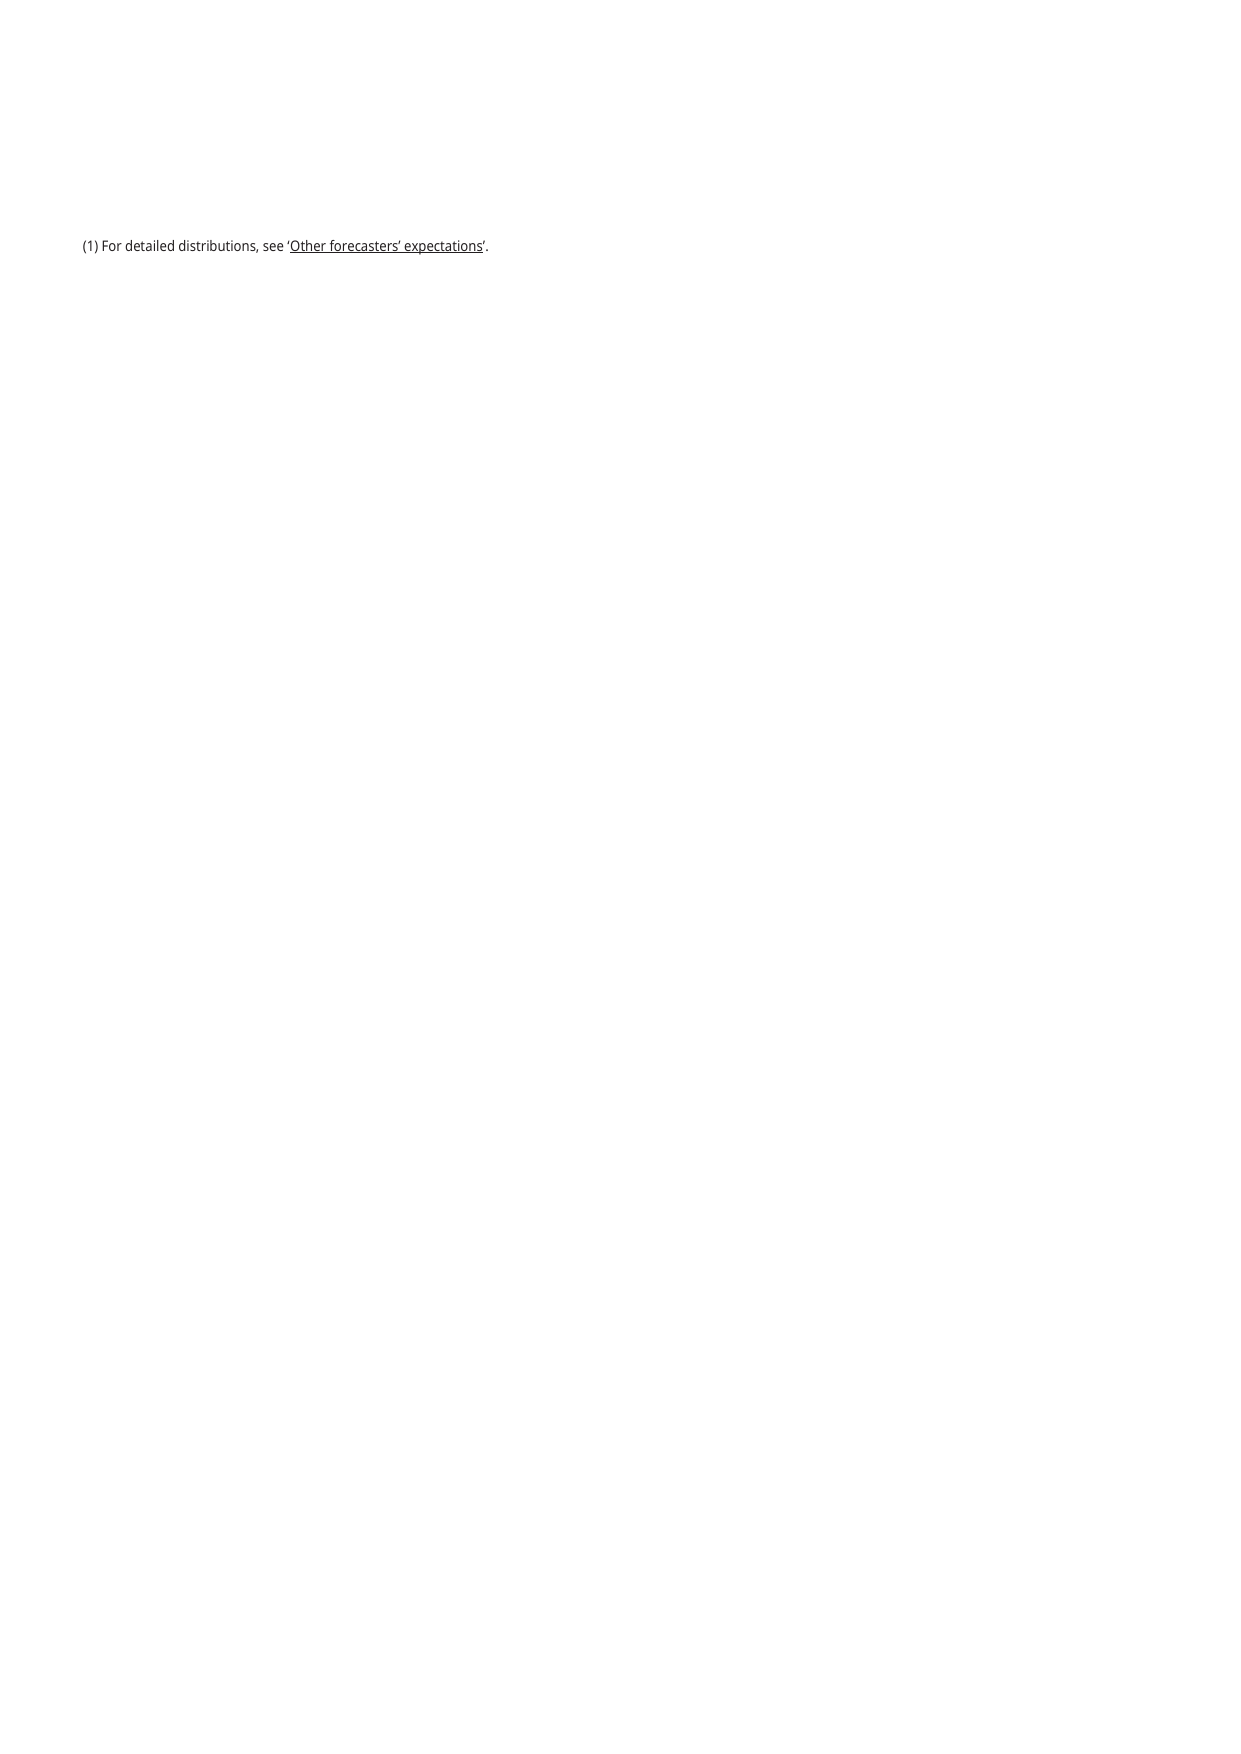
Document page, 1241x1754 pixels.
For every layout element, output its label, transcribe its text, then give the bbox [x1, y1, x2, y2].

text (1) For detailed distributions, see ‘Other forecasters’ expectations’. [83, 235, 606, 255]
